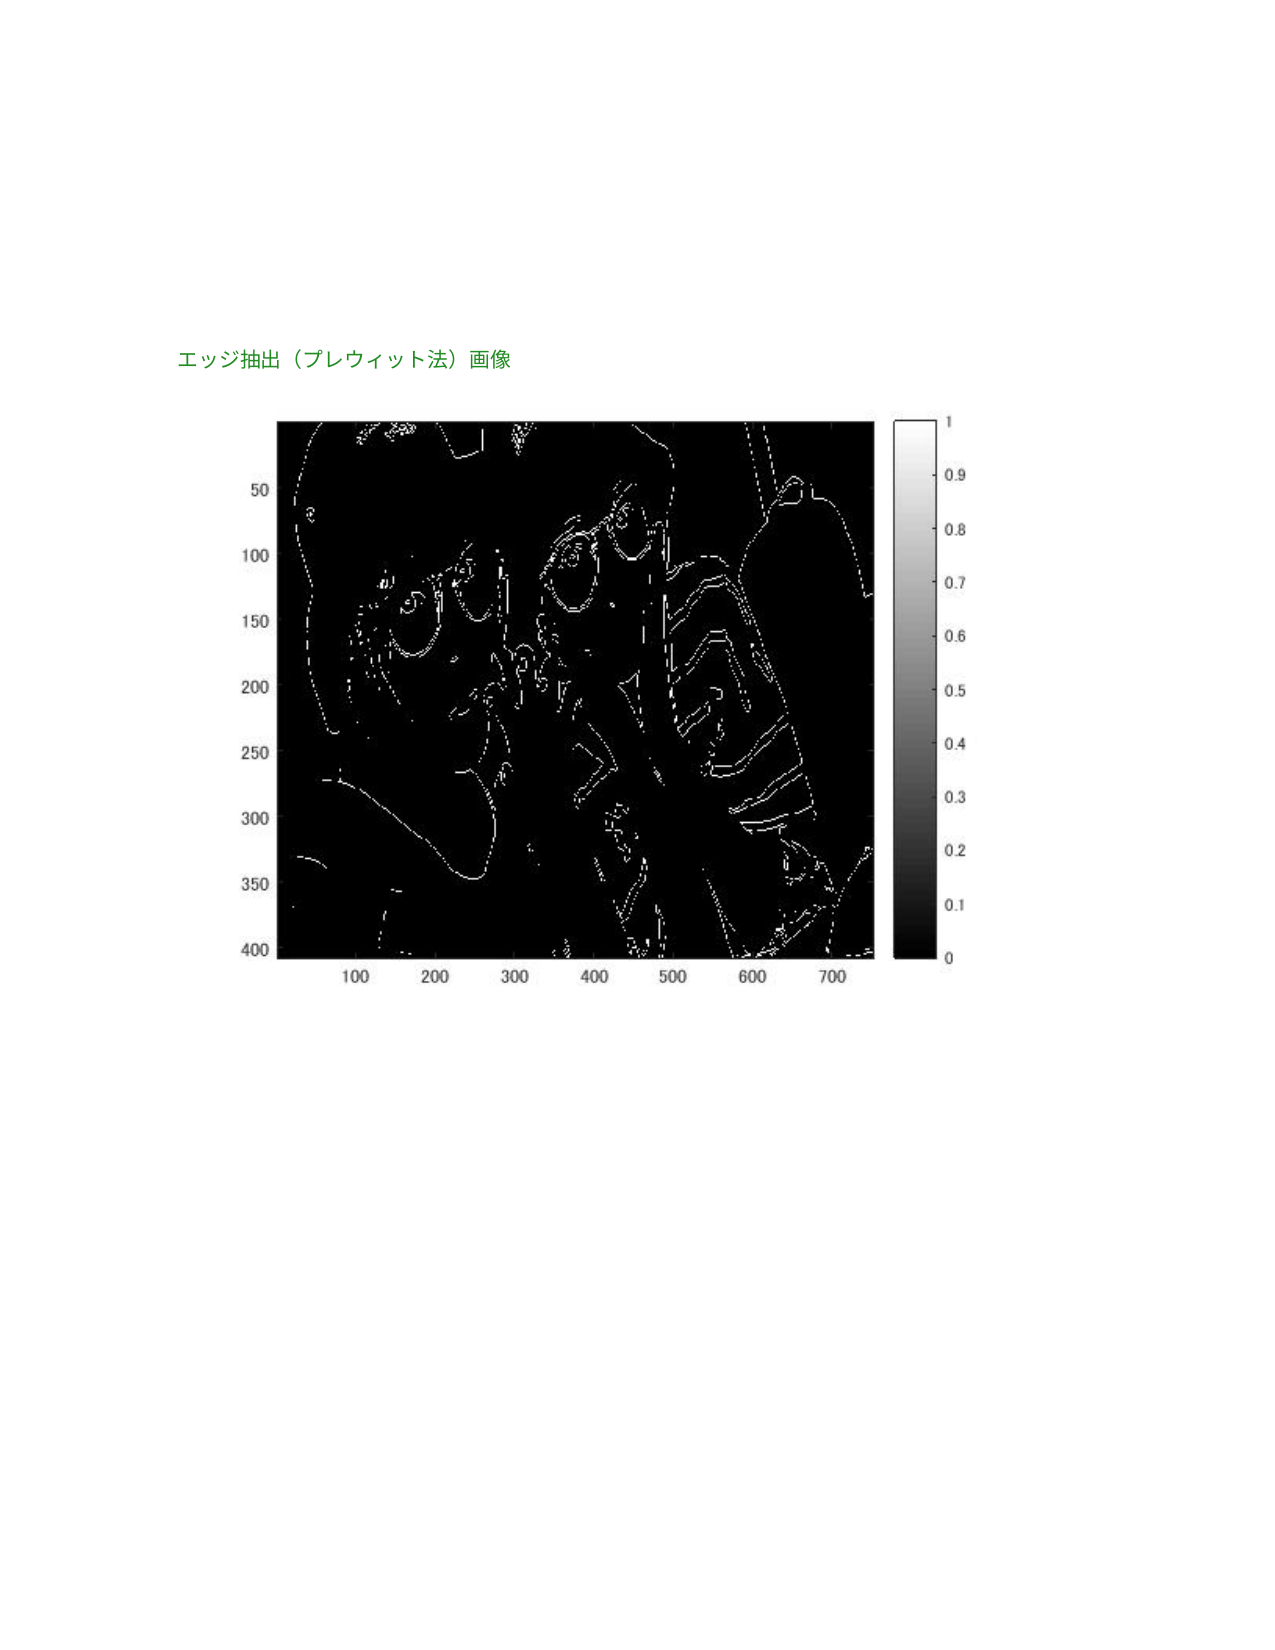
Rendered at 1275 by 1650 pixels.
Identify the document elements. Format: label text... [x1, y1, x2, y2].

text エッジ抽出（プレウィット法）画像 [177, 343, 1098, 373]
picture [177, 373, 1053, 1030]
